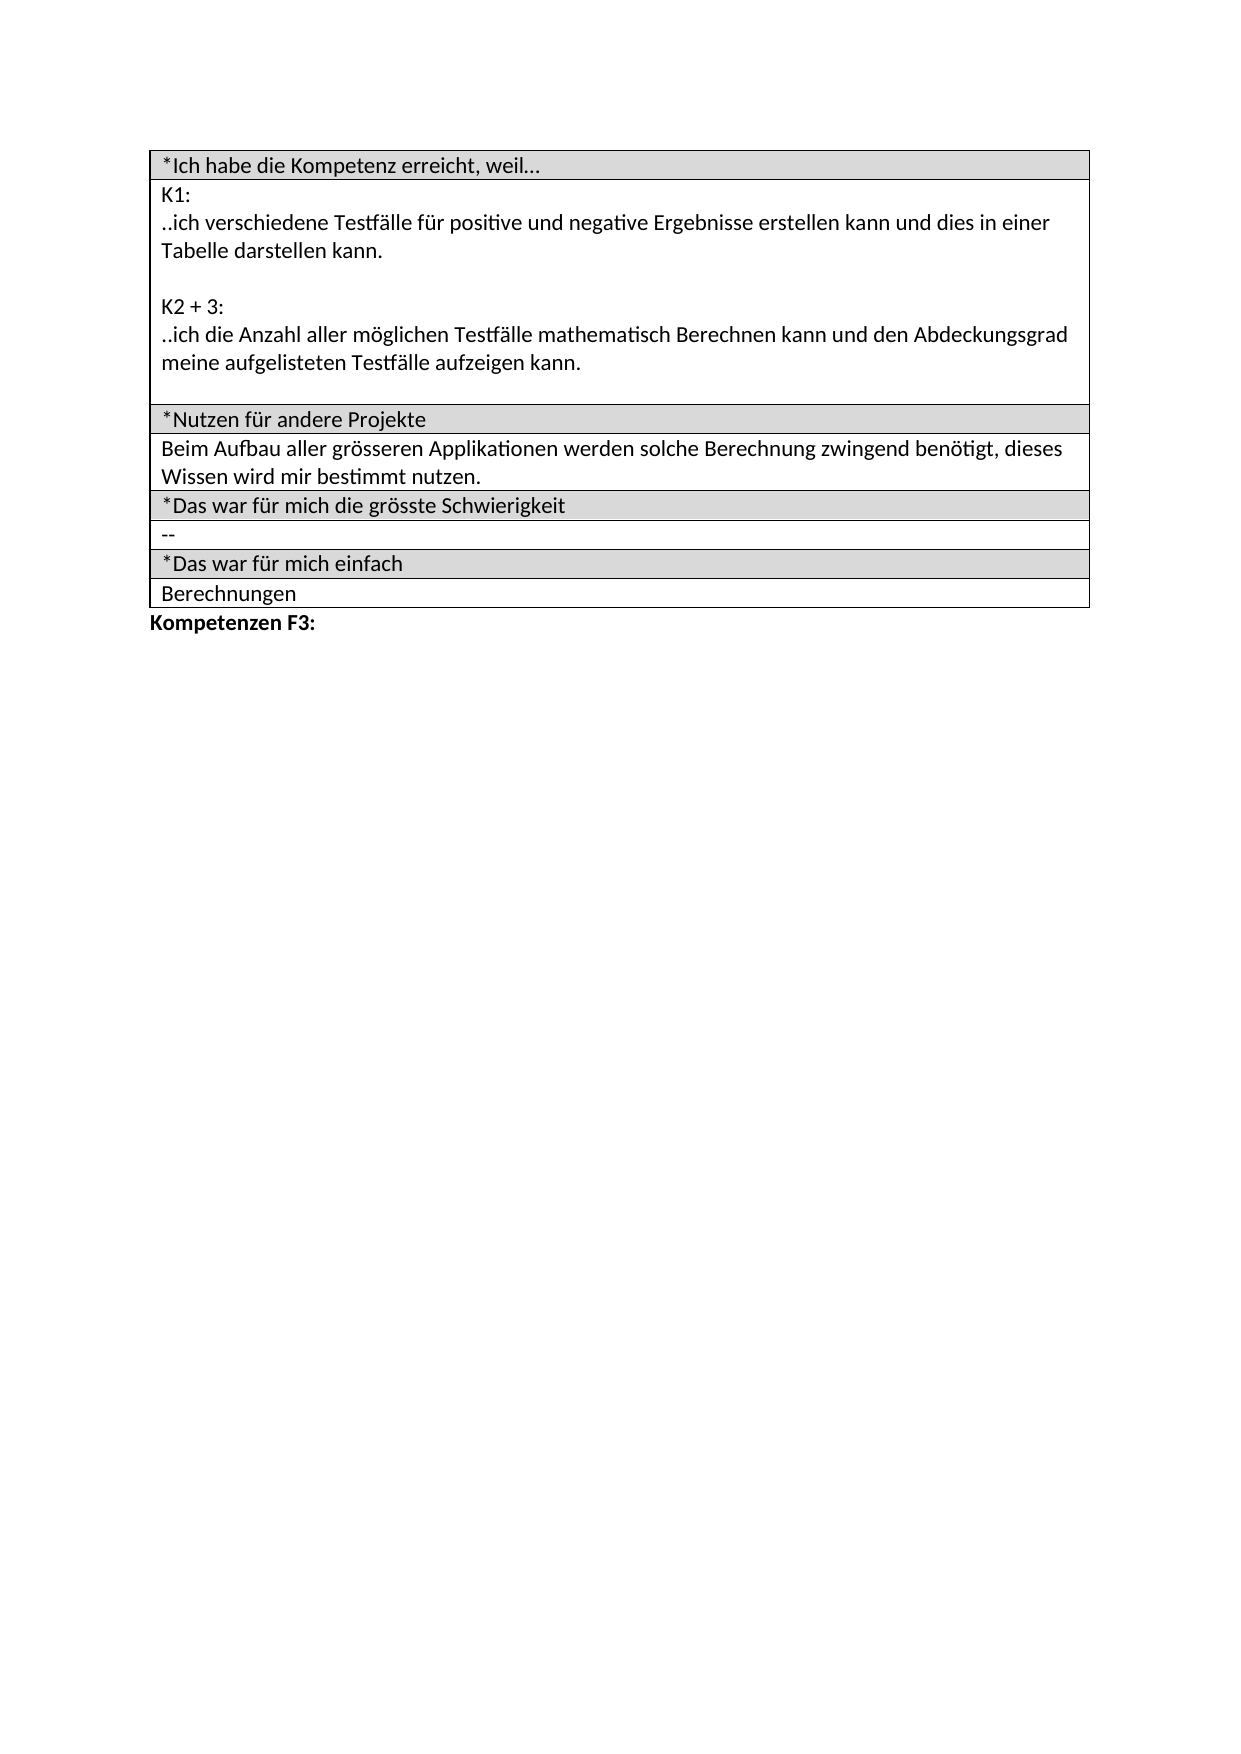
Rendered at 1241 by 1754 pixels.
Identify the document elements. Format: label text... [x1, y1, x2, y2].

table_cell *Nutzen für andere Projekte [151, 405, 1089, 433]
table_cell Berechnungen [151, 579, 1089, 607]
table_cell -- [151, 521, 1089, 548]
table_cell K1: ..ich verschiedene Testfälle für positive und negative Ergebnisse erstellen kann und dies in einer Tabelle darstellen kann. K2 + 3: ..ich die Anzahl aller möglichen Testfälle mathematisch Berechnen kann und den Abdeckungsgrad meine aufgelisteten Testfälle aufzeigen kann. [151, 180, 1089, 404]
table_header *Ich habe die Kompetenz erreicht, weil… [151, 151, 1089, 179]
table_cell *Das war für mich einfach [151, 550, 1089, 578]
table_cell Beim Aufbau aller grösseren Applikationen werden solche Berechnung zwingend benötigt, dieses Wissen wird mir bestimmt nutzen. [151, 434, 1089, 490]
table_cell *Das war für mich die grösste Schwierigkeit [151, 491, 1089, 519]
text Kompetenzen F3: [150, 608, 1090, 636]
